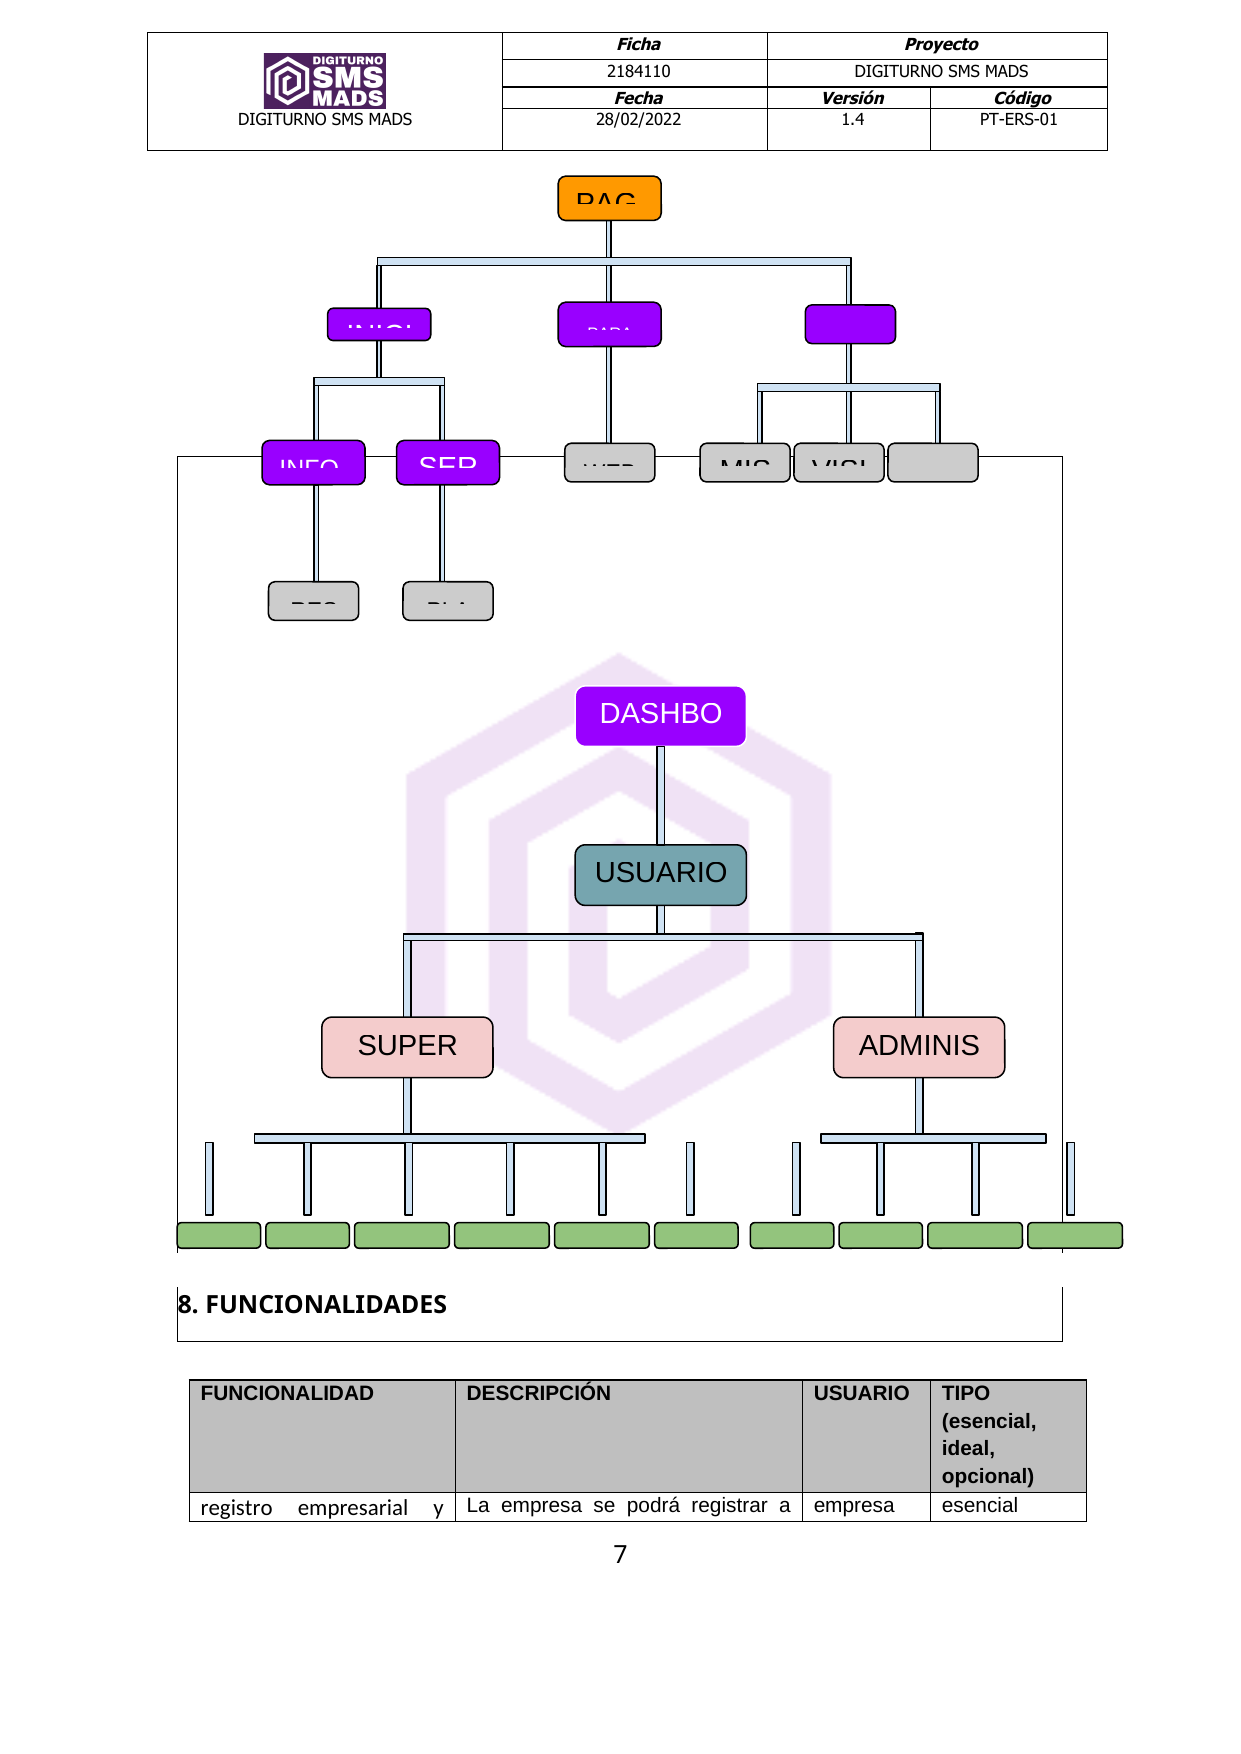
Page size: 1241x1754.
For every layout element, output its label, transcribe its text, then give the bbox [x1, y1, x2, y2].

table_header USUARIO [803, 1381, 930, 1492]
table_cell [456, 1493, 802, 1521]
table_header DESCRIPCIÓN [456, 1381, 802, 1492]
table_header FUNCIONALIDAD [190, 1381, 455, 1492]
table_cell empresa [803, 1493, 930, 1521]
table_cell esencial [931, 1493, 1086, 1521]
table_header TIPO (esencial, ideal, opcional) [931, 1381, 1086, 1492]
subtitle 8. FUNCIONALIDADES [177, 1287, 1063, 1321]
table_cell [190, 1493, 455, 1521]
picture [263, 53, 386, 109]
